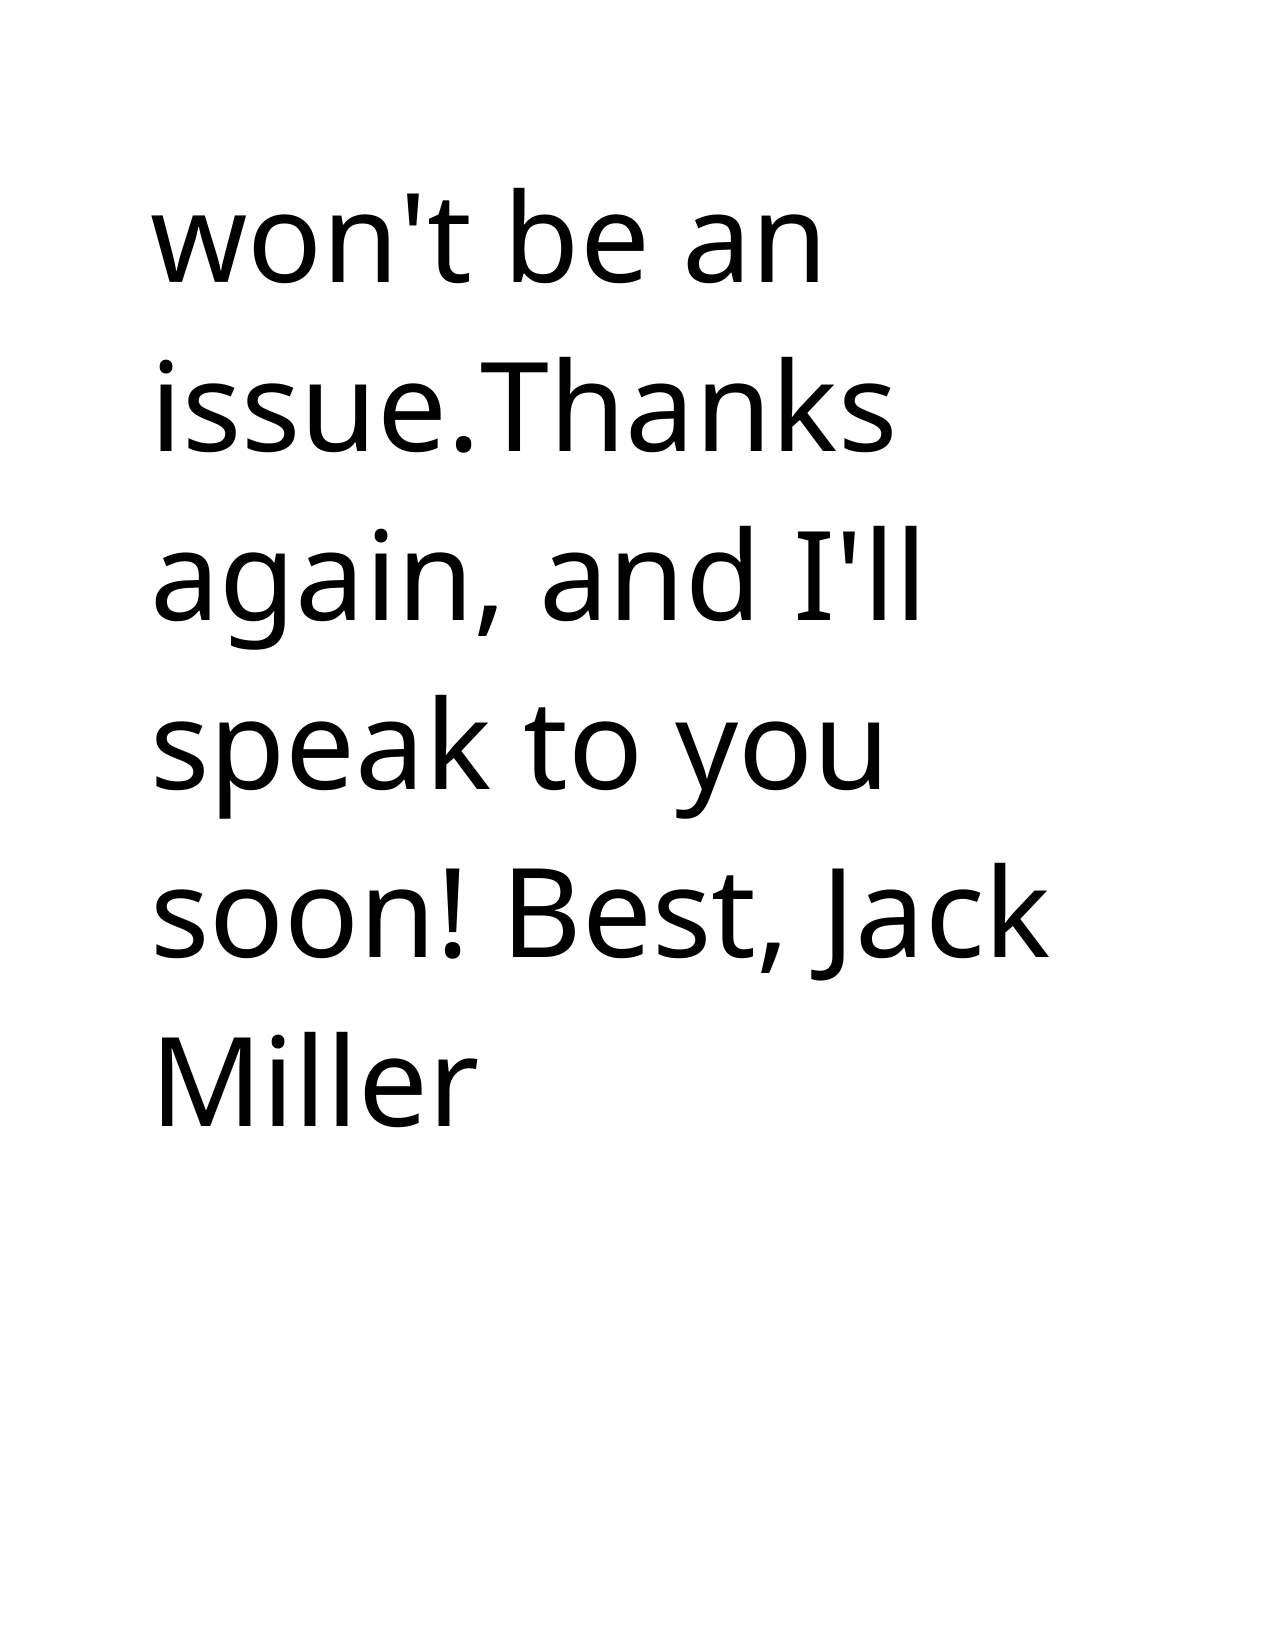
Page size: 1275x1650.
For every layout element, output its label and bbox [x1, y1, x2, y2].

text [150, 150, 1125, 1163]
